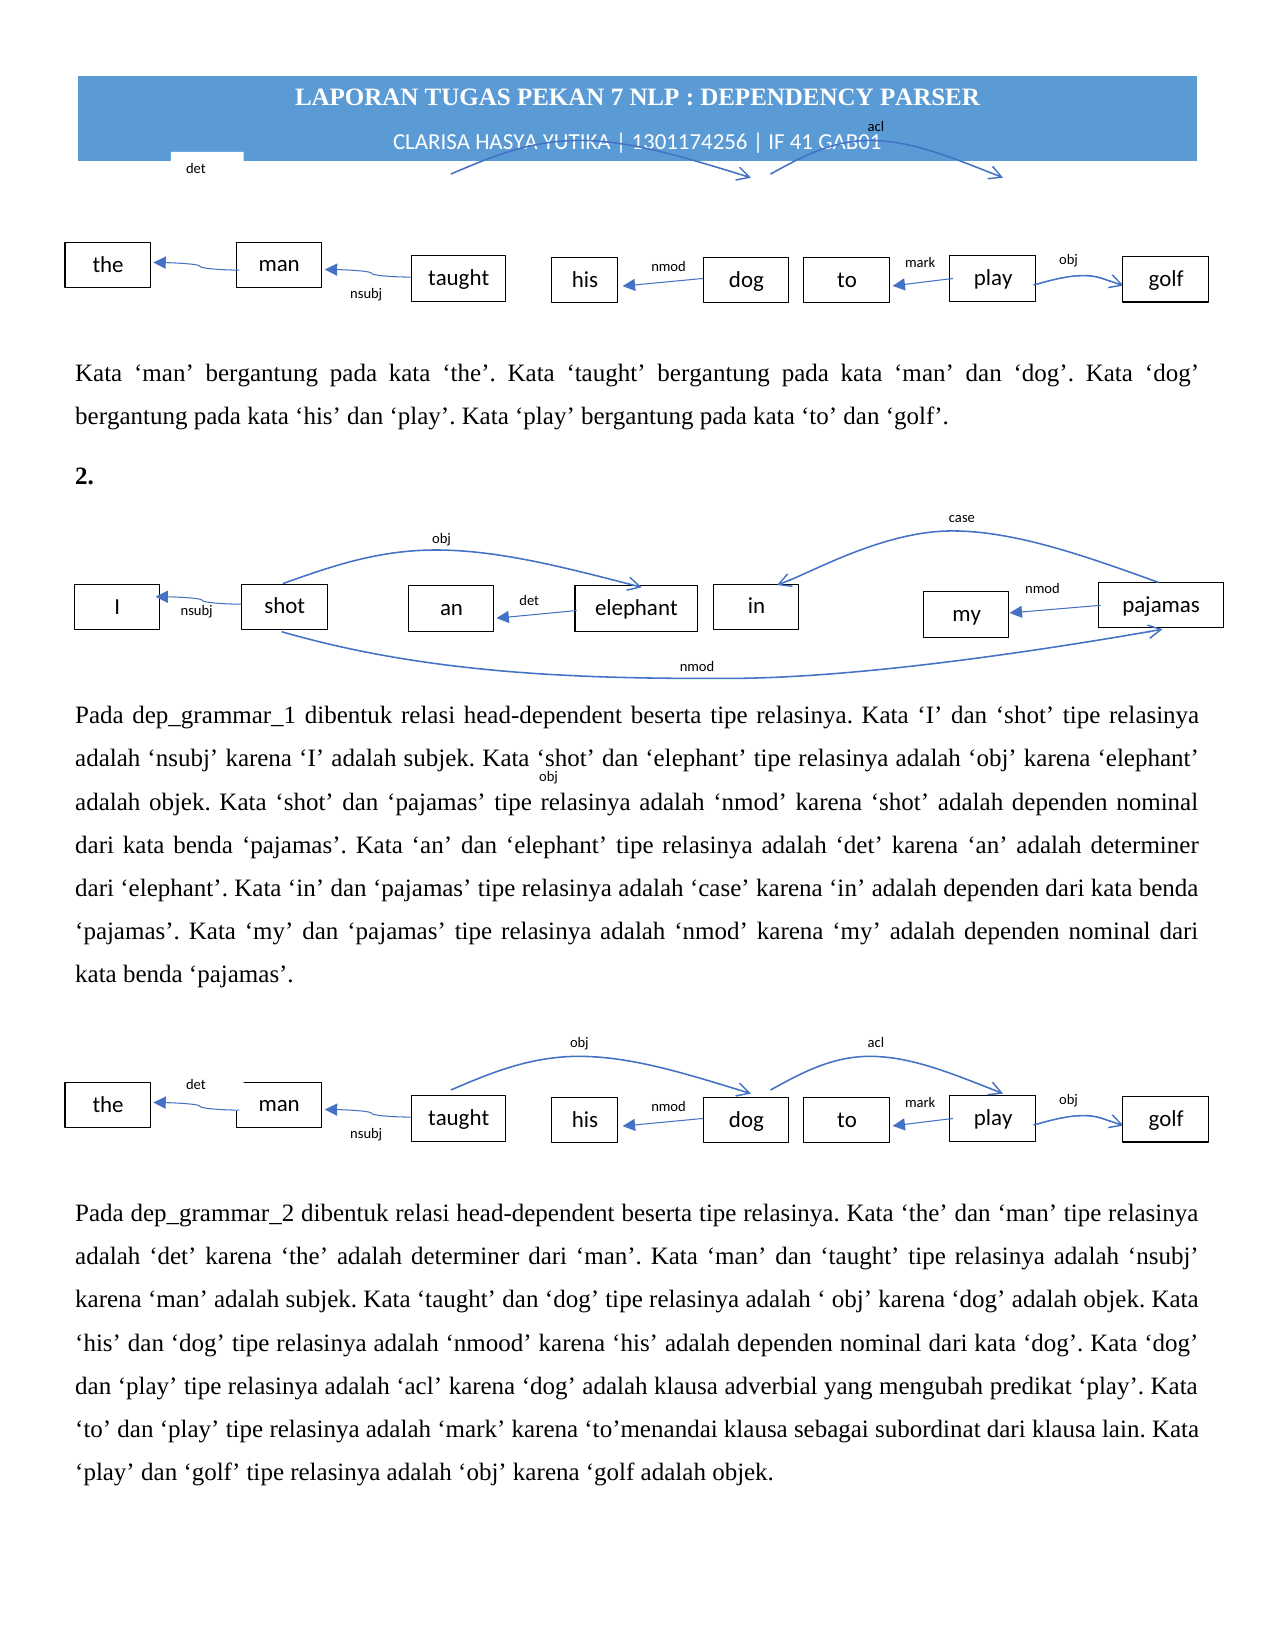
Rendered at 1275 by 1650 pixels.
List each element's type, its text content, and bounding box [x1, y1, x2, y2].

text Pada dep_grammar_2 dibentuk relasi head-dependent beserta tipe relasinya. Kata ‘the’ dan ‘man’ tipe relasinya adalah ‘det’ karena ‘the’ adalah determiner dari ‘man’. Kata ‘man’ dan ‘taught’ tipe relasinya adalah ‘nsubj’ karena ‘man’ adalah subjek. Kata ‘taught’ dan ‘dog’ tipe relasinya adalah ‘ obj’ karena ‘dog’ adalah objek. Kata ‘his’ dan ‘dog’ tipe relasinya adalah ‘nmood’ karena ‘his’ adalah dependen nominal dari kata ‘dog’. Kata ‘dog’ dan ‘play’ tipe relasinya adalah ‘acl’ karena ‘dog’ adalah klausa adverbial yang mengubah predikat ‘play’. Kata ‘to’ dan ‘play’ tipe relasinya adalah ‘mark’ karena ‘to’menandai klausa sebagai subordinat dari klausa lain. Kata ‘play’ dan ‘golf’ tipe relasinya adalah ‘obj’ karena ‘golf adalah objek. [75, 1198, 1200, 1486]
text Pada dep_grammar_1 dibentuk relasi head-dependent beserta tipe relasinya. Kata ‘I’ dan ‘shot’ tipe relasinya adalah ‘nsubj’ karena ‘I’ adalah subjek. Kata ‘shot’ dan ‘elephant’ tipe relasinya adalah ‘obj’ karena ‘elephant’ adalah objek. Kata ‘shot’ dan ‘pajamas’ tipe relasinya adalah ‘nmod’ karena ‘shot’ adalah dependen nominal dari kata benda ‘pajamas’. Kata ‘an’ dan ‘elephant’ tipe relasinya adalah ‘det’ karena ‘an’ adalah determiner dari ‘elephant’. Kata ‘in’ dan ‘pajamas’ tipe relasinya adalah ‘case’ karena ‘in’ adalah dependen dari kata benda ‘pajamas’. Kata ‘my’ dan ‘pajamas’ tipe relasinya adalah ‘nmod’ karena ‘my’ adalah dependen nominal dari kata benda ‘pajamas’. [75, 700, 1200, 988]
text Kata ‘man’ bergantung pada kata ‘the’. Kata ‘taught’ bergantung pada kata ‘man’ dan ‘dog’. Kata ‘dog’ bergantung pada kata ‘his’ dan ‘play’. Kata ‘play’ bergantung pada kata ‘to’ dan ‘golf’. [75, 358, 1200, 430]
text 2. [75, 461, 1200, 490]
